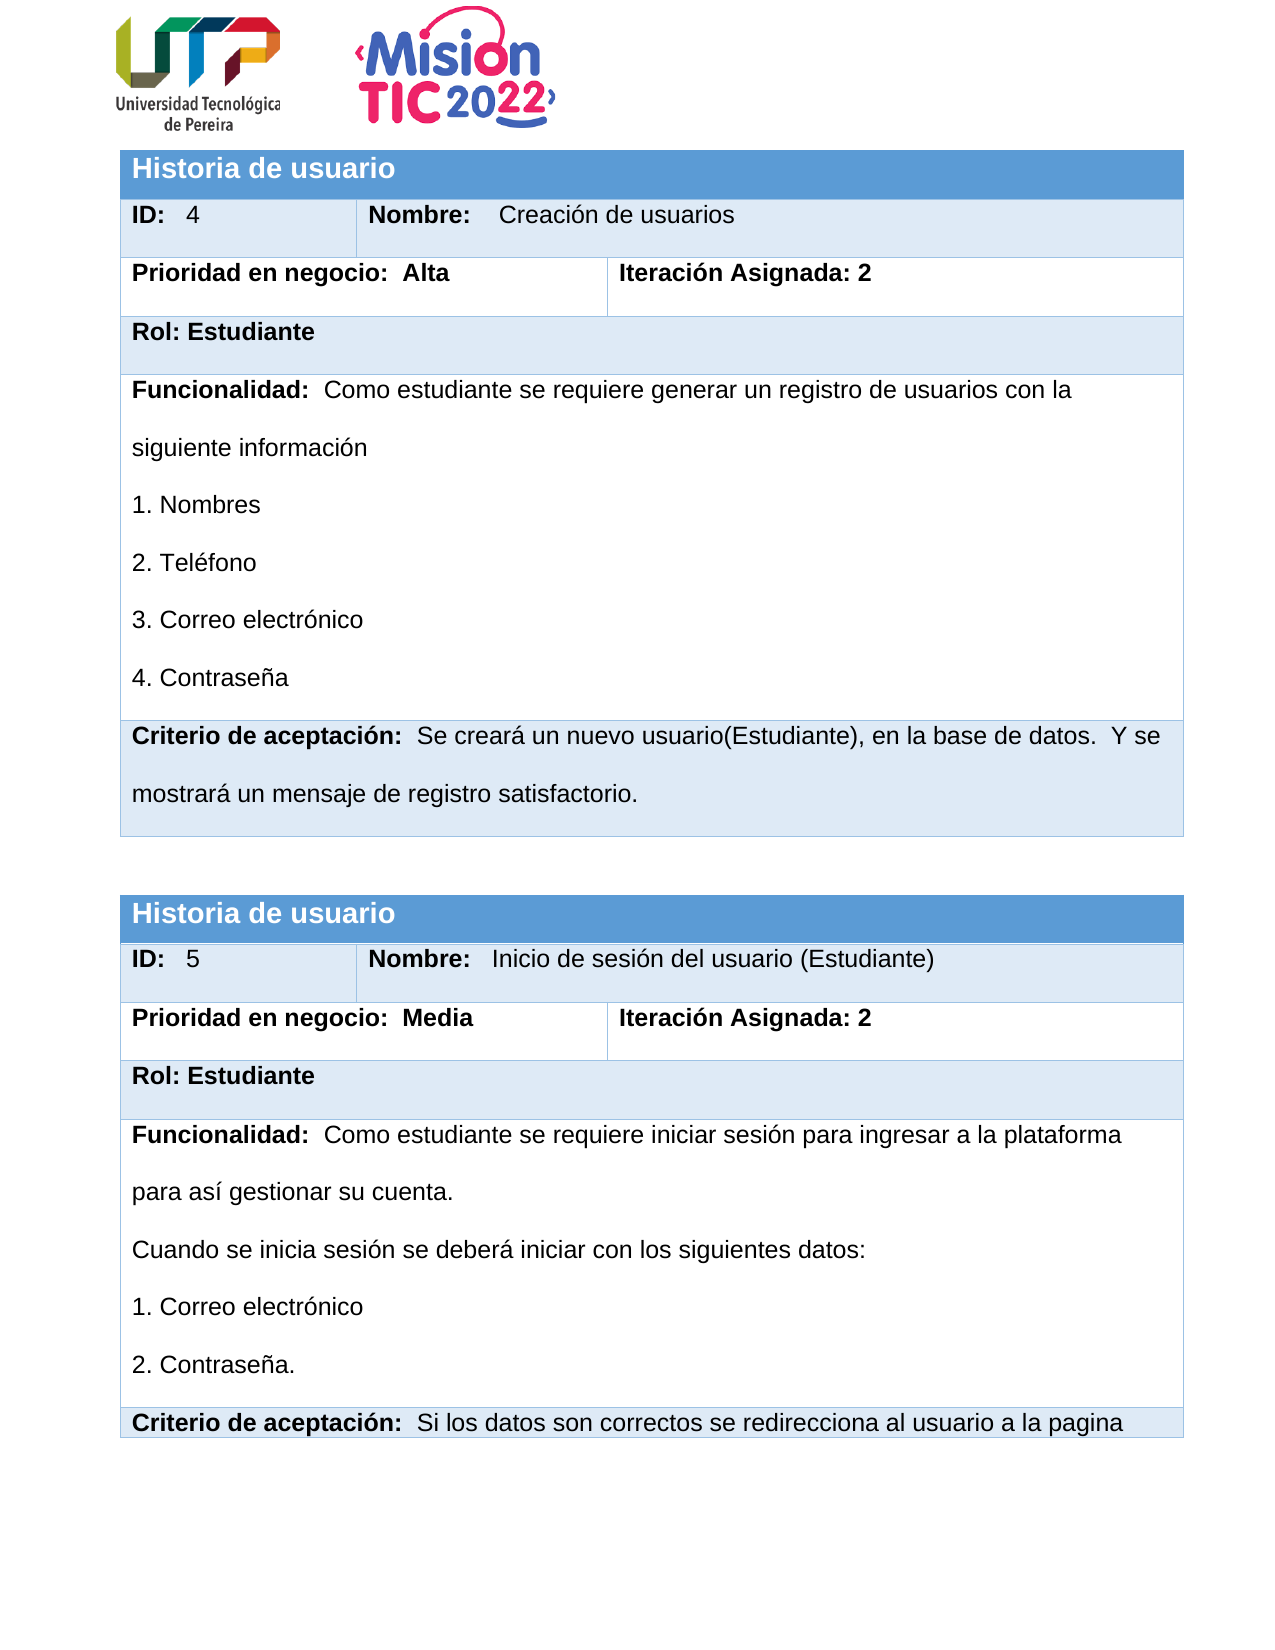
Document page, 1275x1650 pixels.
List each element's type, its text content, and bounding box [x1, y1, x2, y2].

picture [116, 16, 280, 131]
table_cell ID: 5 [121, 945, 356, 1002]
table_cell Rol: Estudiante [121, 1061, 1183, 1119]
table_cell Prioridad en negocio: Media [121, 1003, 607, 1060]
table_cell Prioridad en negocio: Alta [121, 258, 607, 316]
table_cell Iteración Asignada: 2 [608, 1003, 1183, 1060]
table_header Historia de usuario [121, 896, 1183, 943]
picture [355, 6, 555, 128]
table_header Historia de usuario [121, 151, 1183, 199]
table_cell Funcionalidad: Como estudiante se requiere generar un registro de usuarios con la siguiente información 1. Nombres 2. Teléfono 3. Correo electrónico 4. Contraseña [121, 375, 1183, 720]
table_cell ID: 4 [121, 200, 356, 257]
table_cell Criterio de aceptación: Se creará un nuevo usuario(Estudiante), en la base de datos. Y se mostrará un mensaje de registro satisfactorio. [121, 721, 1183, 836]
table_cell Funcionalidad: Como estudiante se requiere iniciar sesión para ingresar a la plataforma para así gestionar su cuenta. Cuando se inicia sesión se deberá iniciar con los siguientes datos: 1. Correo electrónico 2. Contraseña. [121, 1120, 1183, 1407]
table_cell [121, 1408, 1183, 1437]
table_cell Nombre: Creación de usuarios [357, 200, 1183, 257]
table_cell Iteración Asignada: 2 [608, 258, 1183, 316]
table_cell Rol: Estudiante [121, 317, 1183, 374]
table_cell Nombre: Inicio de sesión del usuario (Estudiante) [357, 945, 1183, 1002]
